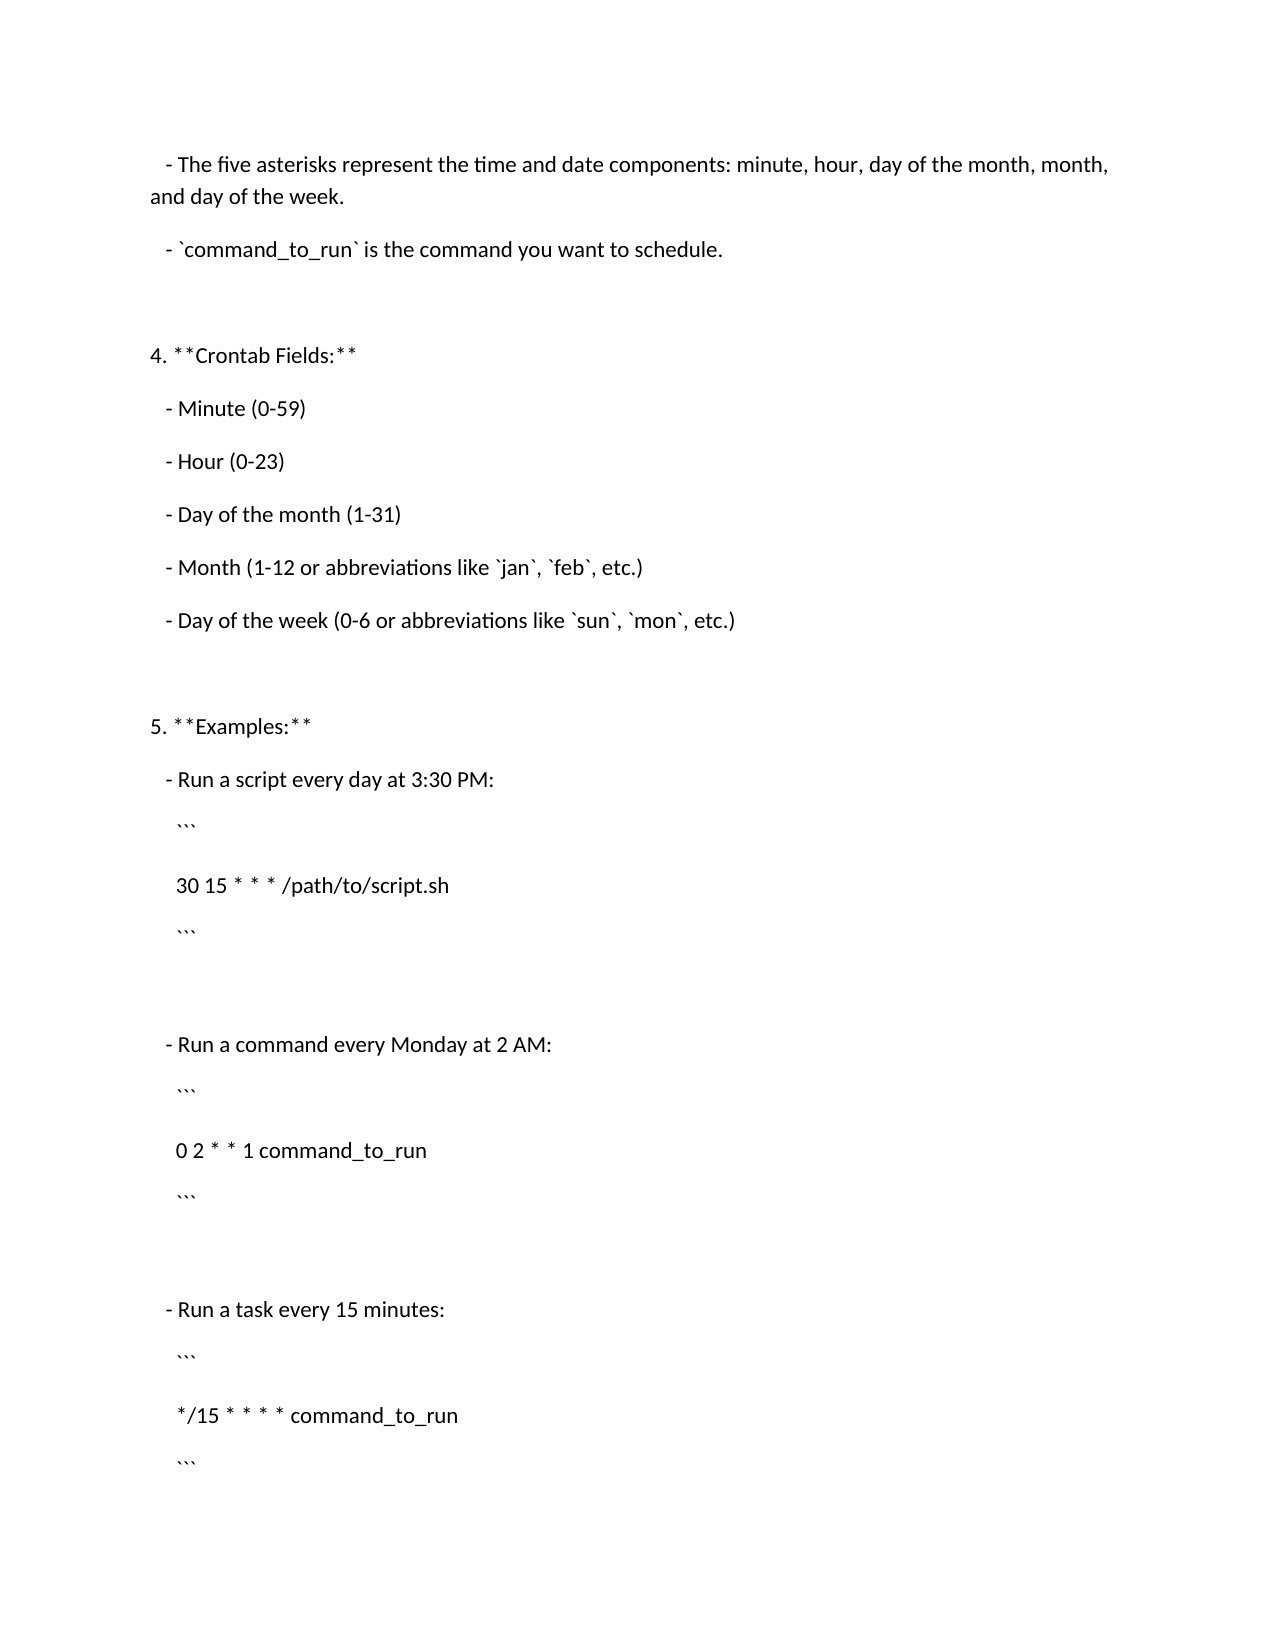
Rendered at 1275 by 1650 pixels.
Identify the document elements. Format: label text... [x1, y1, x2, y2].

text 0 2 * * 1 command_to_run [150, 1137, 1125, 1164]
text - Day of the month (1-31) [150, 500, 1125, 528]
text 30 15 * * * /path/to/script.sh [150, 871, 1125, 899]
text ``` [150, 924, 1125, 952]
text - The five asterisks represent the time and date components: minute, hour, day of the month, month, and day of the week. [150, 150, 1125, 210]
text ``` [150, 1083, 1125, 1112]
text ``` [150, 1349, 1125, 1377]
text - Run a task every 15 minutes: [150, 1296, 1125, 1324]
text ``` [150, 818, 1125, 846]
text ``` [150, 1455, 1125, 1483]
text 5. **Examples:** [150, 712, 1125, 740]
text ``` [150, 1189, 1125, 1218]
text - Hour (0-23) [150, 447, 1125, 475]
text - Day of the week (0-6 or abbreviations like `sun`, `mon`, etc.) [150, 606, 1125, 634]
text - Minute (0-59) [150, 394, 1125, 422]
text - Run a command every Monday at 2 AM: [150, 1031, 1125, 1058]
text - Month (1-12 or abbreviations like `jan`, `feb`, etc.) [150, 553, 1125, 581]
text - `command_to_run` is the command you want to schedule. [150, 235, 1125, 263]
text - Run a script every day at 3:30 PM: [150, 765, 1125, 793]
text 4. **Crontab Fields:** [150, 341, 1125, 369]
text */15 * * * * command_to_run [150, 1402, 1125, 1430]
